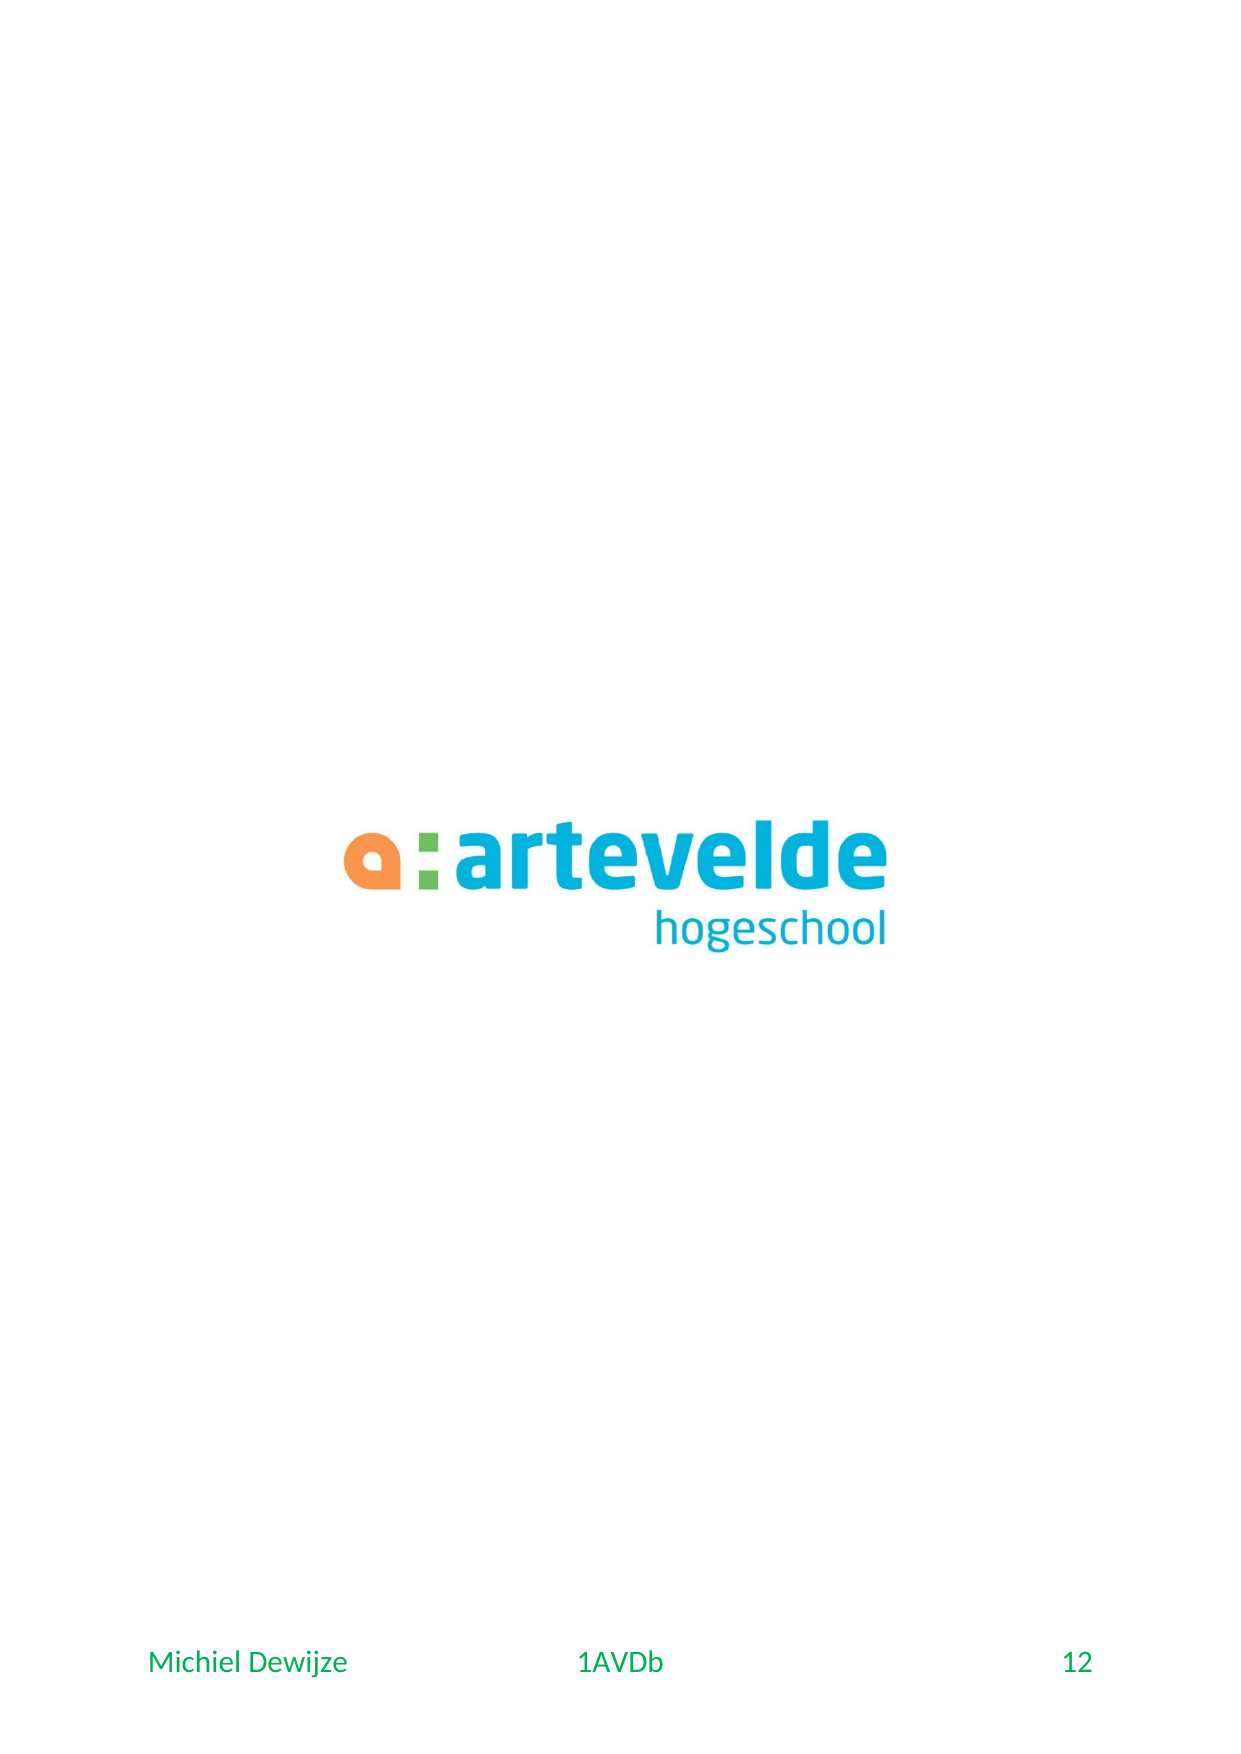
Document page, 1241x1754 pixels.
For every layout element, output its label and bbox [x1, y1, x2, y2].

picture [332, 773, 908, 981]
